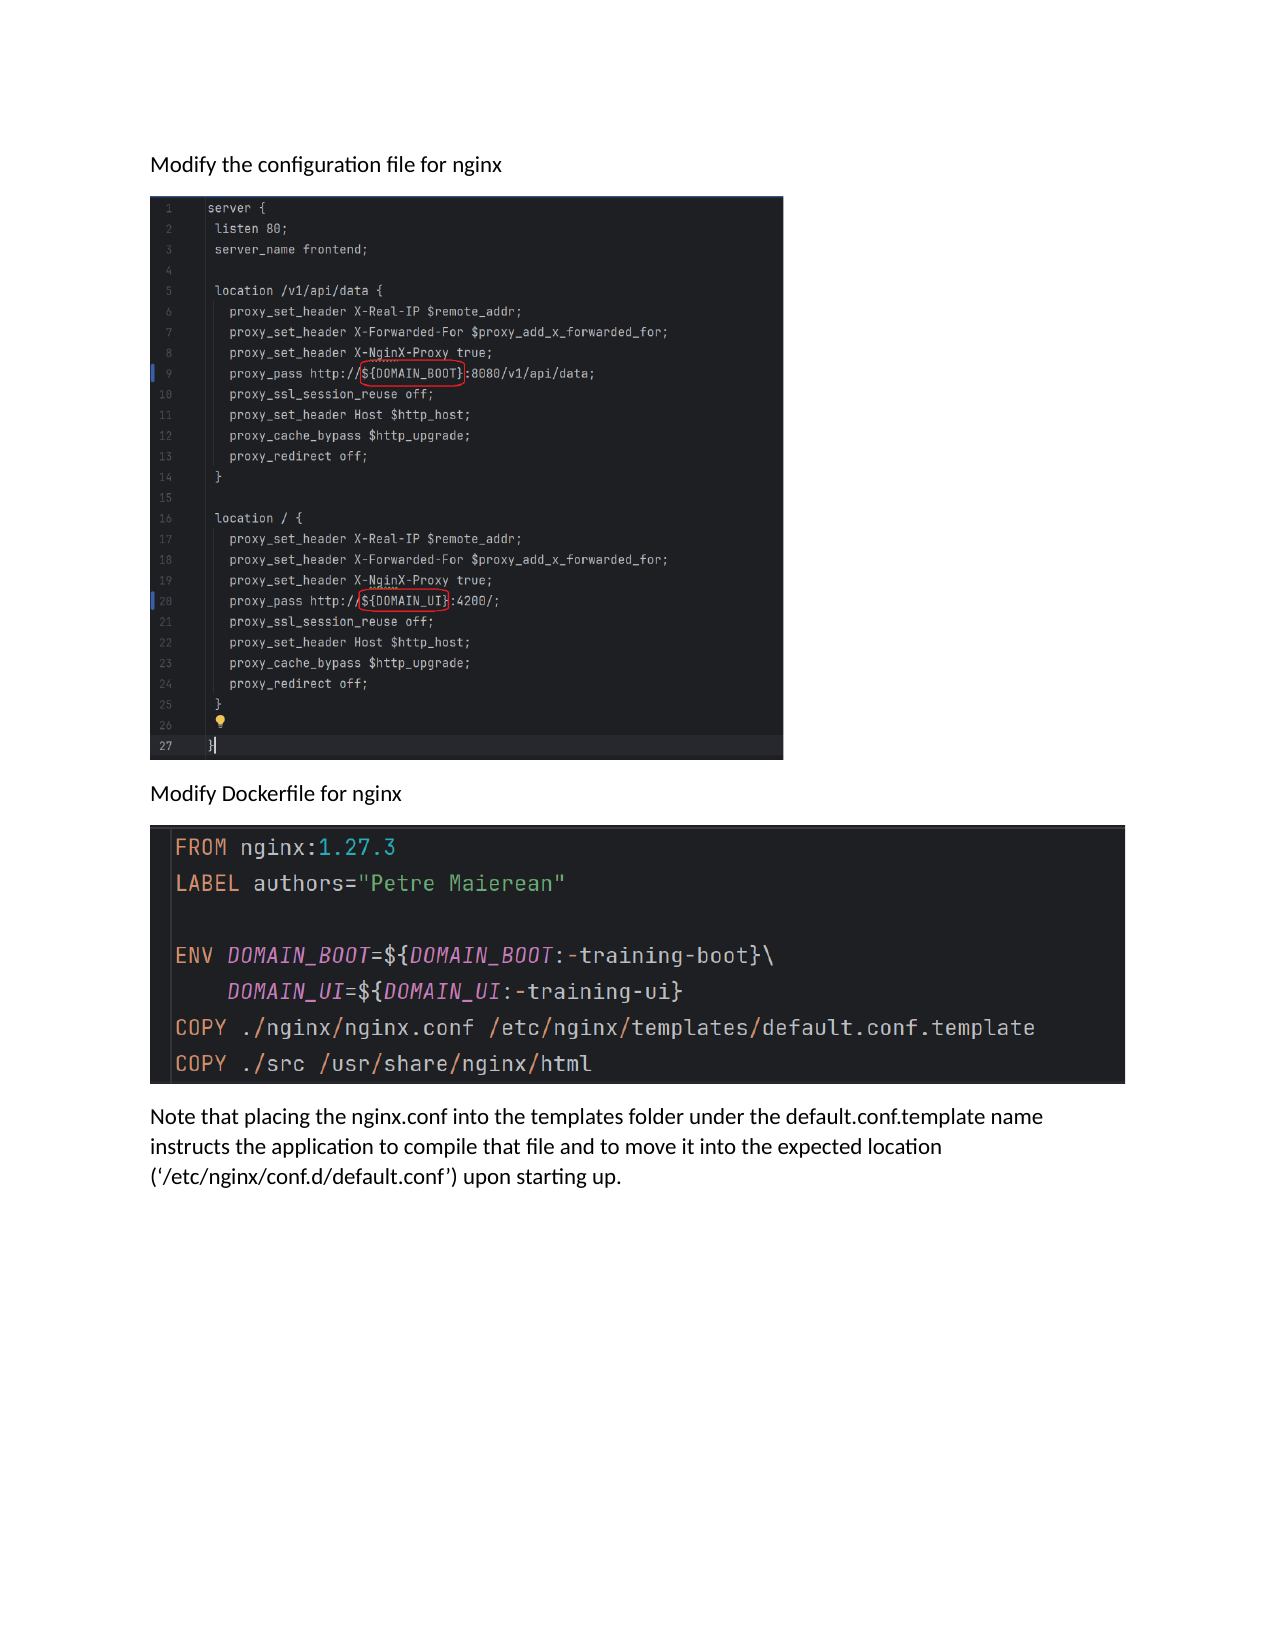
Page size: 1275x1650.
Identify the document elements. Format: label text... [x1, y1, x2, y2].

text Modify the configuration file for nginx [150, 150, 1125, 178]
text Note that placing the nginx.conf into the templates folder under the default.conf.template name instructs the application to compile that file and to move it into the expected location (‘/etc/nginx/conf.d/default.conf’) upon starting up. [150, 1102, 1125, 1190]
picture [150, 196, 784, 760]
picture [150, 825, 1125, 1084]
text Modify Dockerfile for nginx [150, 779, 1125, 807]
